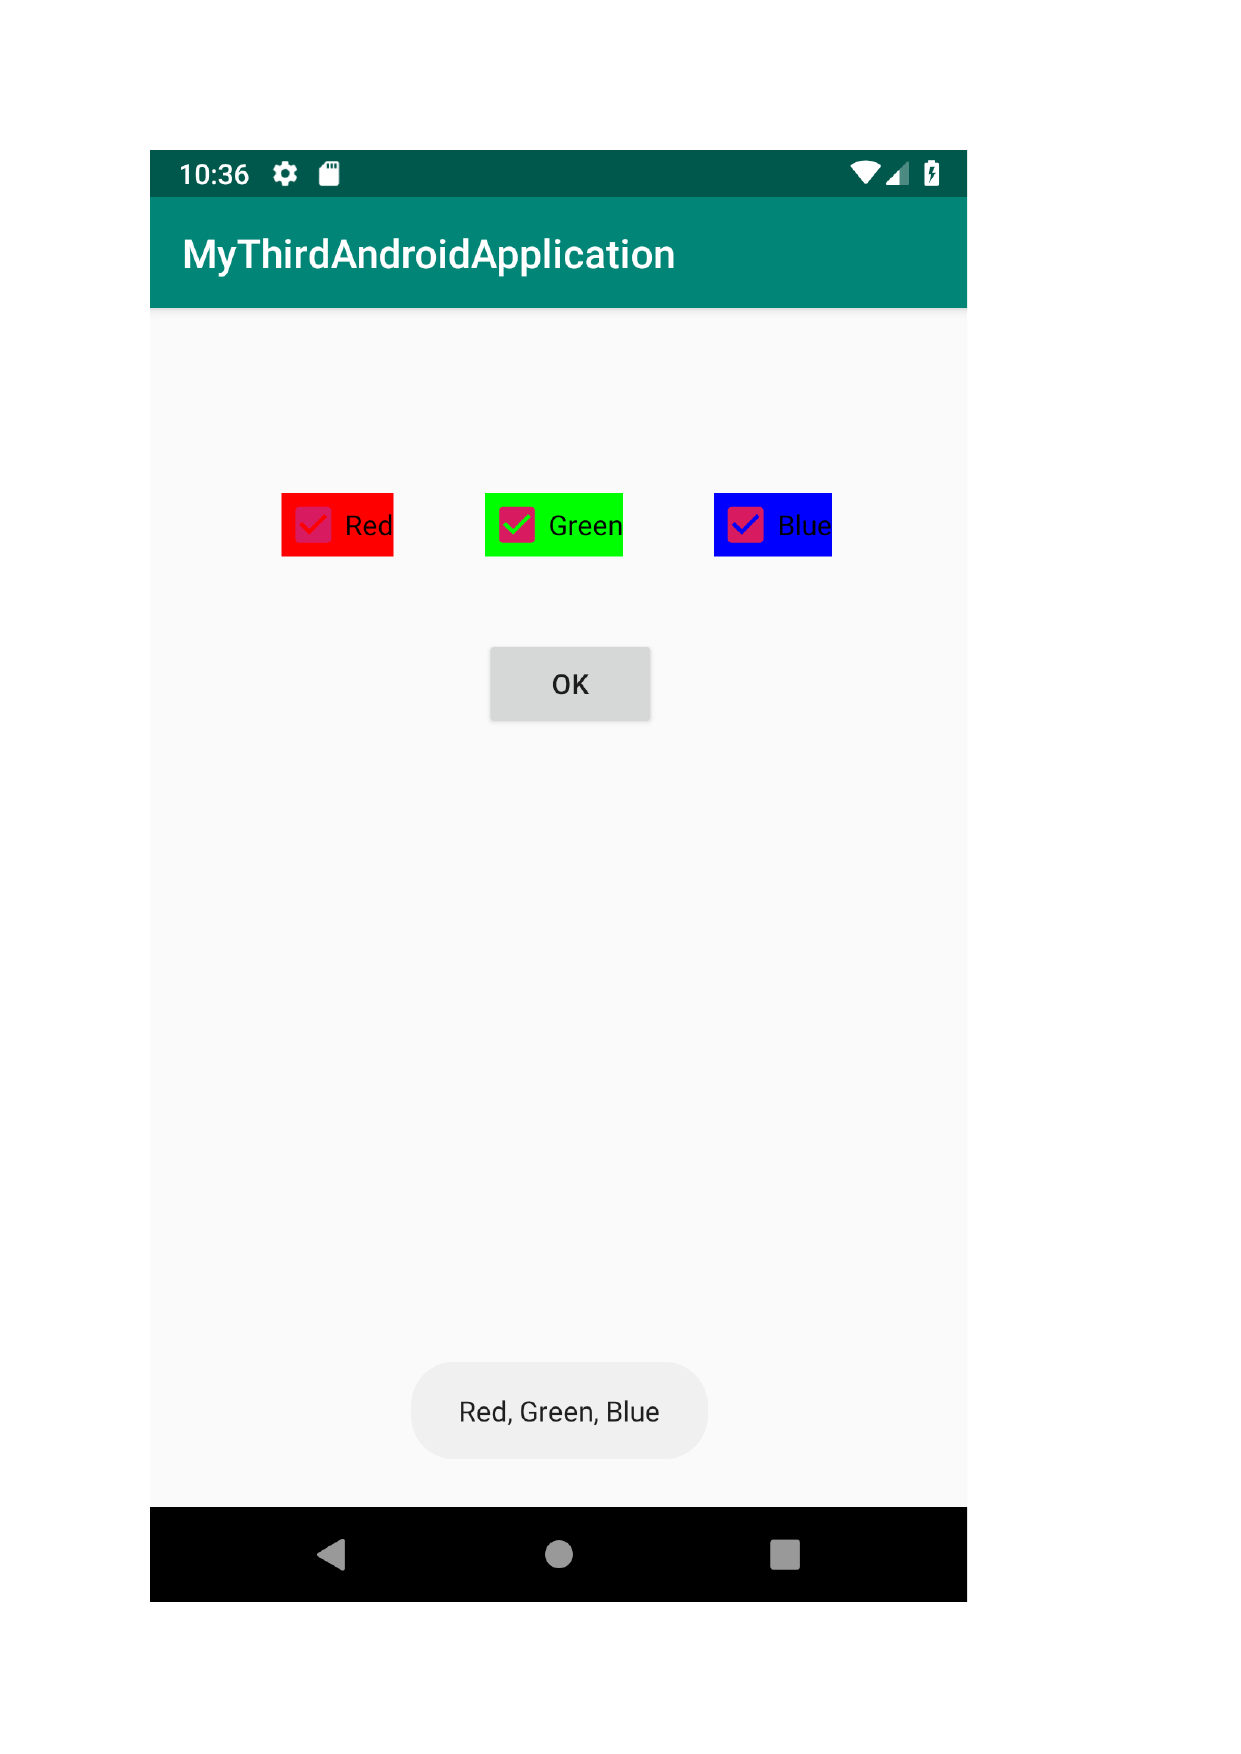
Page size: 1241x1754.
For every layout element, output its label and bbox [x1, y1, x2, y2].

picture [150, 150, 968, 1602]
